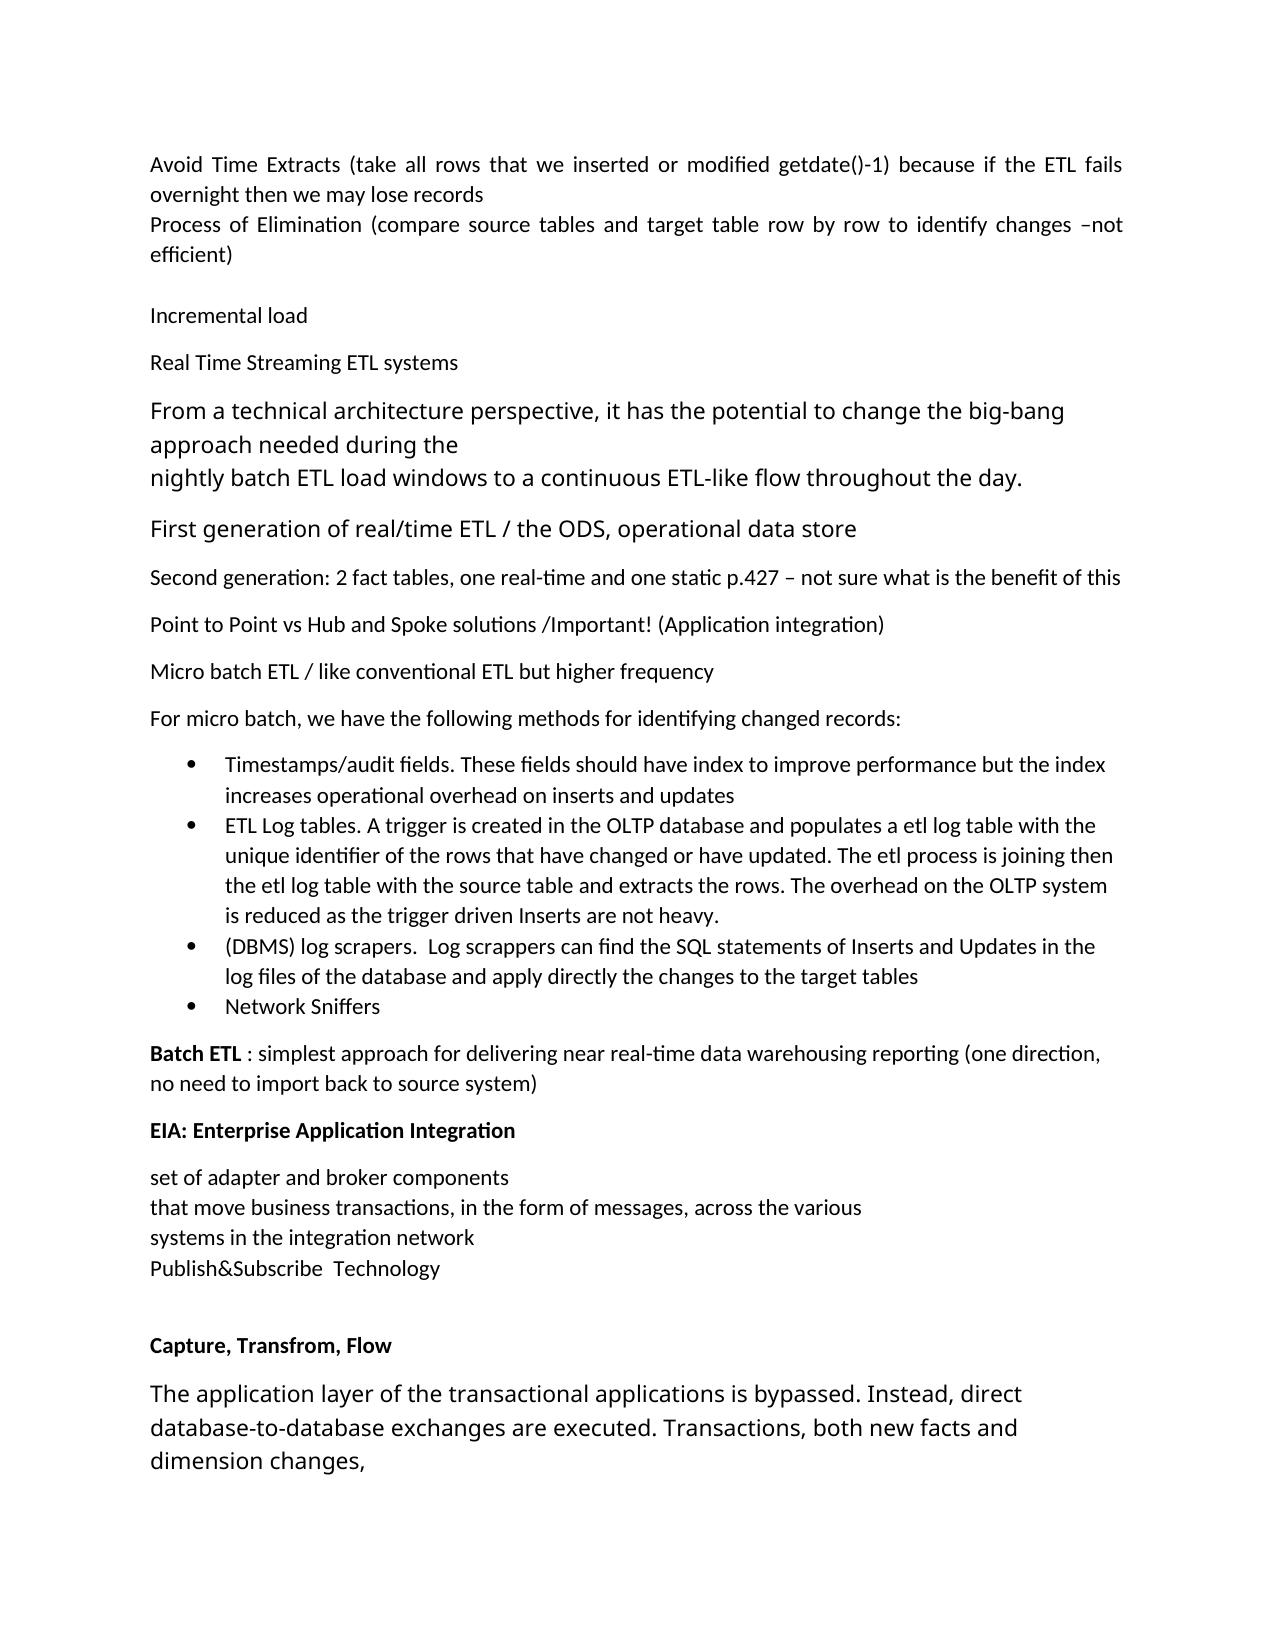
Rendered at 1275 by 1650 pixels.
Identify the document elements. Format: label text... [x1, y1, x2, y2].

text Capture, Transfrom, Flow [150, 1331, 1125, 1359]
list Timestamps/audit fields. These fields should have index to improve performance but the index increases operational overhead on inserts and updates [187, 751, 1125, 809]
text Real Time Streaming ETL systems [150, 348, 1125, 376]
text Avoid Time Extracts (take all rows that we inserted or modified getdate()-1) because if the ETL fails overnight then we may lose records [150, 150, 1125, 208]
text Batch ETL : simplest approach for delivering near real-time data warehousing reporting (one direction, no need to import back to source system) [150, 1039, 1125, 1097]
text Second generation: 2 fact tables, one real-time and one static p.427 – not sure what is the benefit of this [150, 563, 1125, 591]
text set of adapter and broker components [150, 1163, 1125, 1191]
text Incremental load [150, 301, 1125, 329]
text First generation of real/time ETL / the ODS, operational data store [150, 513, 1125, 544]
text Micro batch ETL / like conventional ETL but higher frequency [150, 657, 1125, 685]
text that move business transactions, in the form of messages, across the various [150, 1193, 1125, 1221]
list (DBMS) log scrapers. Log scrappers can find the SQL statements of Inserts and Updates in the log files of the database and apply directly the changes to the target tables [187, 932, 1125, 990]
text EIA: Enterprise Application Integration [150, 1116, 1125, 1144]
text For micro batch, we have the following methods for identifying changed records: [150, 704, 1125, 732]
text From a technical architecture perspective, it has the potential to change the big-bang approach needed during the nightly batch ETL load windows to a continuous ETL-like flow throughout the day. [150, 395, 1125, 493]
list ETL Log tables. A trigger is created in the OLTP database and populates a etl log table with the unique identifier of the rows that have changed or have updated. The etl process is joining then the etl log table with the source table and extracts the rows. The overhead on the OLTP system is reduced as the trigger driven Inserts are not heavy. [187, 811, 1125, 930]
text Point to Point vs Hub and Spoke solutions /Important! (Application integration) [150, 610, 1125, 638]
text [150, 1378, 1125, 1476]
text Publish&Subscribe Technology [150, 1254, 1125, 1282]
text Process of Elimination (compare source tables and target table row by row to identify changes –not efficient) [150, 210, 1125, 269]
text systems in the integration network [150, 1223, 1125, 1252]
list Network Sniffers [187, 992, 1125, 1020]
